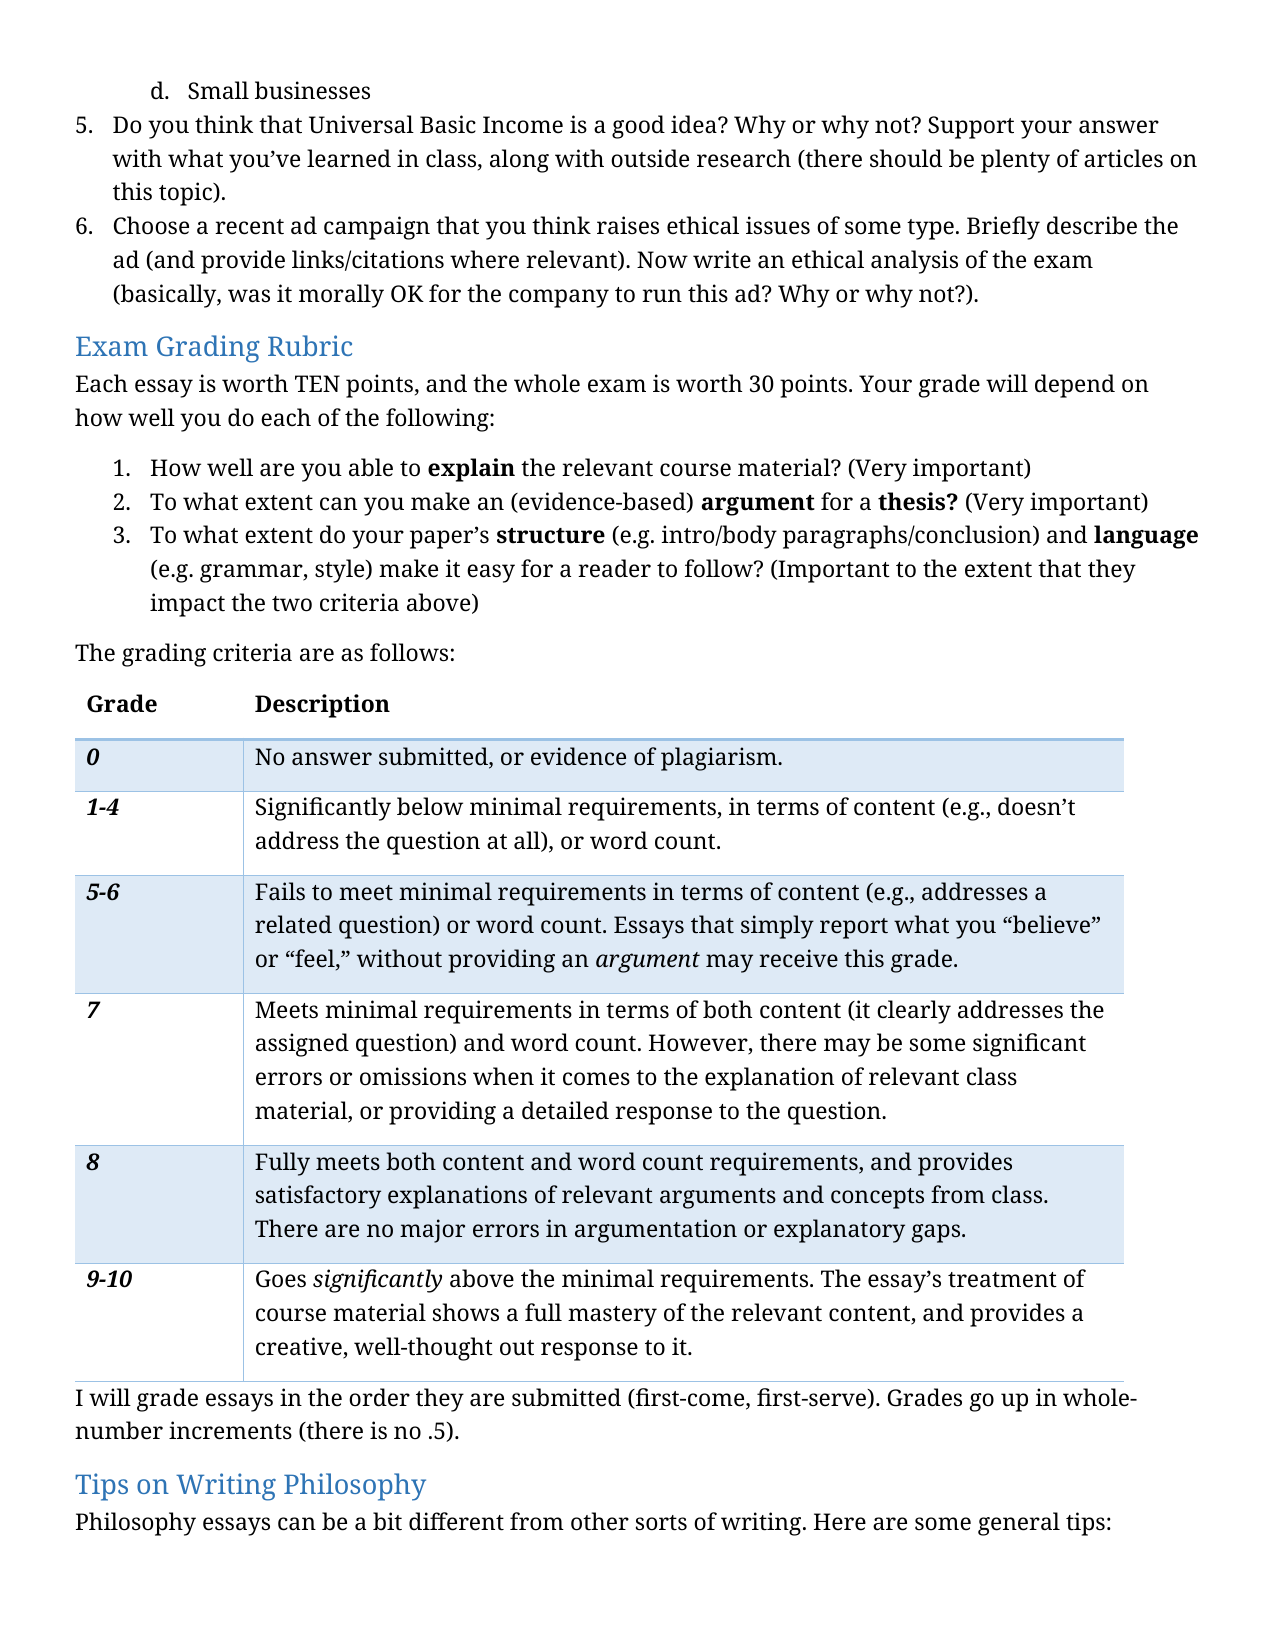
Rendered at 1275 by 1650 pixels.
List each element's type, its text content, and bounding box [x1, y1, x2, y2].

table_cell 0 [75, 741, 243, 791]
table_header Description [243, 688, 1124, 738]
table_cell Fully meets both content and word count requirements, and provides satisfactory explanations of relevant arguments and concepts from class. There are no major errors in argumentation or explanatory gaps. [244, 1146, 1124, 1263]
table_cell No answer submitted, or evidence of plagiarism. [244, 741, 1124, 791]
table_cell 8 [75, 1146, 243, 1263]
table_cell 7 [75, 994, 243, 1145]
list Do you think that Universal Basic Income is a good idea? Why or why not? Support your answer with what you’ve learned in class, along with outside research (there should be plenty of articles on this topic). [75, 109, 1200, 207]
list To what extent do your paper’s structure (e.g. intro/body paragraphs/conclusion) and language (e.g. grammar, style) make it easy for a reader to follow? (Important to the extent that they impact the two criteria above) [112, 519, 1200, 618]
subtitle Exam Grading Rubric [75, 328, 1200, 365]
text The grading criteria are as follows: [75, 637, 1200, 668]
text I will grade essays in the order they are submitted (first-come, first-serve). Grades go up in whole-number increments (there is no .5). [75, 1381, 1200, 1446]
list Small businesses [150, 75, 1200, 106]
table_header Grade [75, 688, 243, 738]
table_cell 9-10 [75, 1264, 243, 1381]
list Choose a recent ad campaign that you think raises ethical issues of some type. Briefly describe the ad (and provide links/citations where relevant). Now write an ethical analysis of the exam (basically, was it morally OK for the company to run this ad? Why or why not?). [75, 210, 1200, 309]
table_cell Significantly below minimal requirements, in terms of content (e.g., doesn’t address the question at all), or word count. [244, 792, 1124, 875]
text Each essay is worth TEN points, and the whole exam is worth 30 points. Your grade will depend on how well you do each of the following: [75, 368, 1200, 433]
list How well are you able to explain the relevant course material? (Very important) [112, 452, 1200, 483]
table_cell Fails to meet minimal requirements in terms of content (e.g., addresses a related question) or word count. Essays that simply report what you “believe” or “feel,” without providing an argument may receive this grade. [244, 876, 1124, 993]
table_cell 5-6 [75, 876, 243, 993]
list To what extent can you make an (evidence-based) argument for a thesis? (Very important) [112, 486, 1200, 517]
subtitle Tips on Writing Philosophy [75, 1466, 1200, 1502]
table_cell Goes significantly above the minimal requirements. The essay’s treatment of course material shows a full mastery of the relevant content, and provides a creative, well-thought out response to it. [244, 1264, 1124, 1381]
table_cell Meets minimal requirements in terms of both content (it clearly addresses the assigned question) and word count. However, there may be some significant errors or omissions when it comes to the explanation of relevant class material, or providing a detailed response to the question. [244, 994, 1124, 1145]
table_cell 1-4 [75, 792, 243, 875]
text Philosophy essays can be a bit different from other sorts of writing. Here are some general tips: [75, 1505, 1200, 1537]
